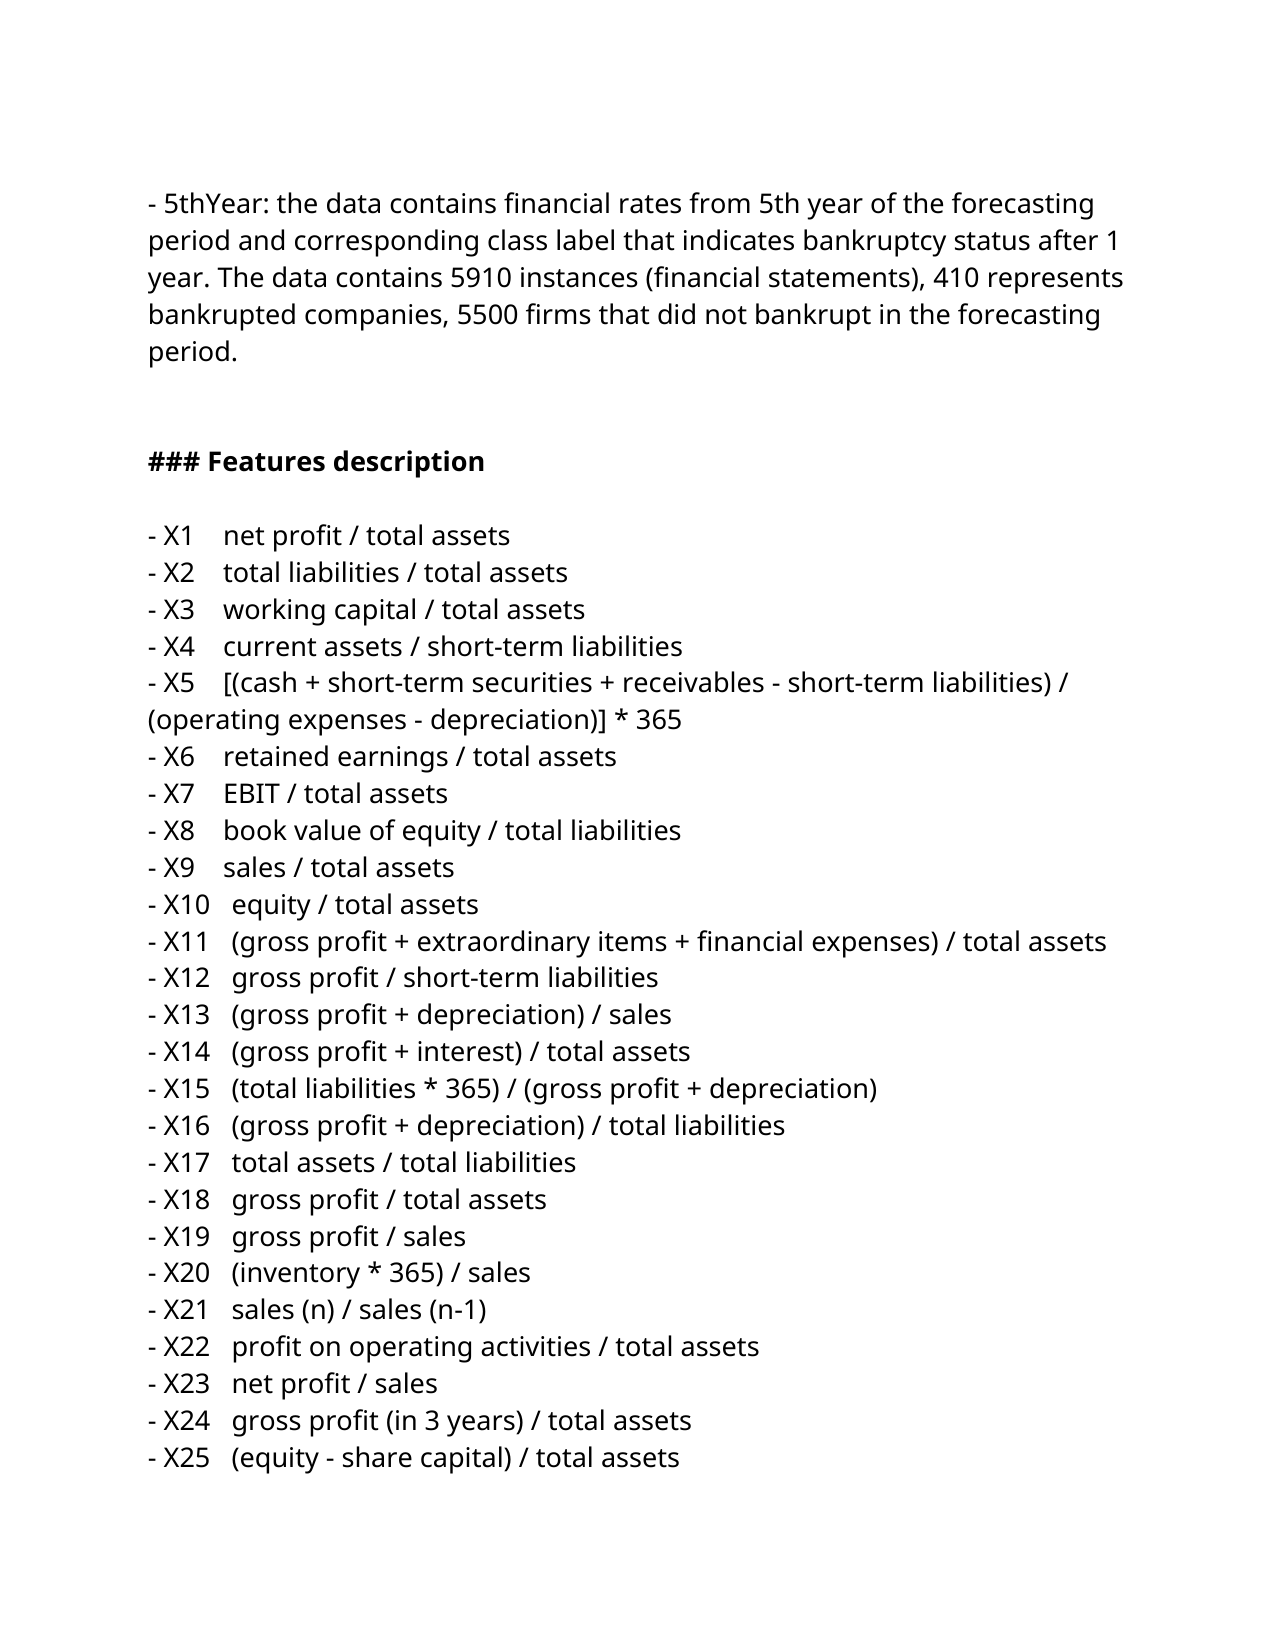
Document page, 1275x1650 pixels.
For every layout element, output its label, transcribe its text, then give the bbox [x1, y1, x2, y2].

text - X11 (gross profit + extraordinary items + financial expenses) / total assets [148, 922, 1127, 959]
text - X16 (gross profit + depreciation) / total liabilities [148, 1106, 1127, 1143]
text - X13 (gross profit + depreciation) / sales [148, 996, 1127, 1033]
text - X18 gross profit / total assets [148, 1180, 1127, 1217]
text - X24 gross profit (in 3 years) / total assets [148, 1401, 1127, 1438]
text - X25 (equity - share capital) / total assets [148, 1438, 1127, 1475]
text - X5 [(cash + short-term securities + receivables - short-term liabilities) / (operating expenses - depreciation)] * 365 [148, 664, 1127, 738]
text - X22 profit on operating activities / total assets [148, 1328, 1127, 1364]
text - X14 (gross profit + interest) / total assets [148, 1033, 1127, 1069]
text - X8 book value of equity / total liabilities [148, 811, 1127, 848]
text - X7 EBIT / total assets [148, 774, 1127, 811]
text - X10 equity / total assets [148, 885, 1127, 922]
text - X4 current assets / short-term liabilities [148, 627, 1127, 664]
text - X15 (total liabilities * 365) / (gross profit + depreciation) [148, 1069, 1127, 1106]
text - X9 sales / total assets [148, 848, 1127, 885]
text - X17 total assets / total liabilities [148, 1143, 1127, 1180]
text - X2 total liabilities / total assets [148, 553, 1127, 590]
text - X1 net profit / total assets [148, 516, 1127, 553]
text - X12 gross profit / short-term liabilities [148, 959, 1127, 996]
text - X20 (inventory * 365) / sales [148, 1254, 1127, 1291]
text ### Features description [148, 443, 1127, 479]
text - X23 net profit / sales [148, 1364, 1127, 1401]
text - X6 retained earnings / total assets [148, 738, 1127, 774]
text - X21 sales (n) / sales (n-1) [148, 1291, 1127, 1328]
text - X3 working capital / total assets [148, 590, 1127, 627]
text - X19 gross profit / sales [148, 1217, 1127, 1254]
text - 5thYear: the data contains financial rates from 5th year of the forecasting period and corresponding class label that indicates bankruptcy status after 1 year. The data contains 5910 instances (financial statements), 410 represents bankrupted companies, 5500 firms that did not bankrupt in the forecasting period. [148, 184, 1127, 369]
